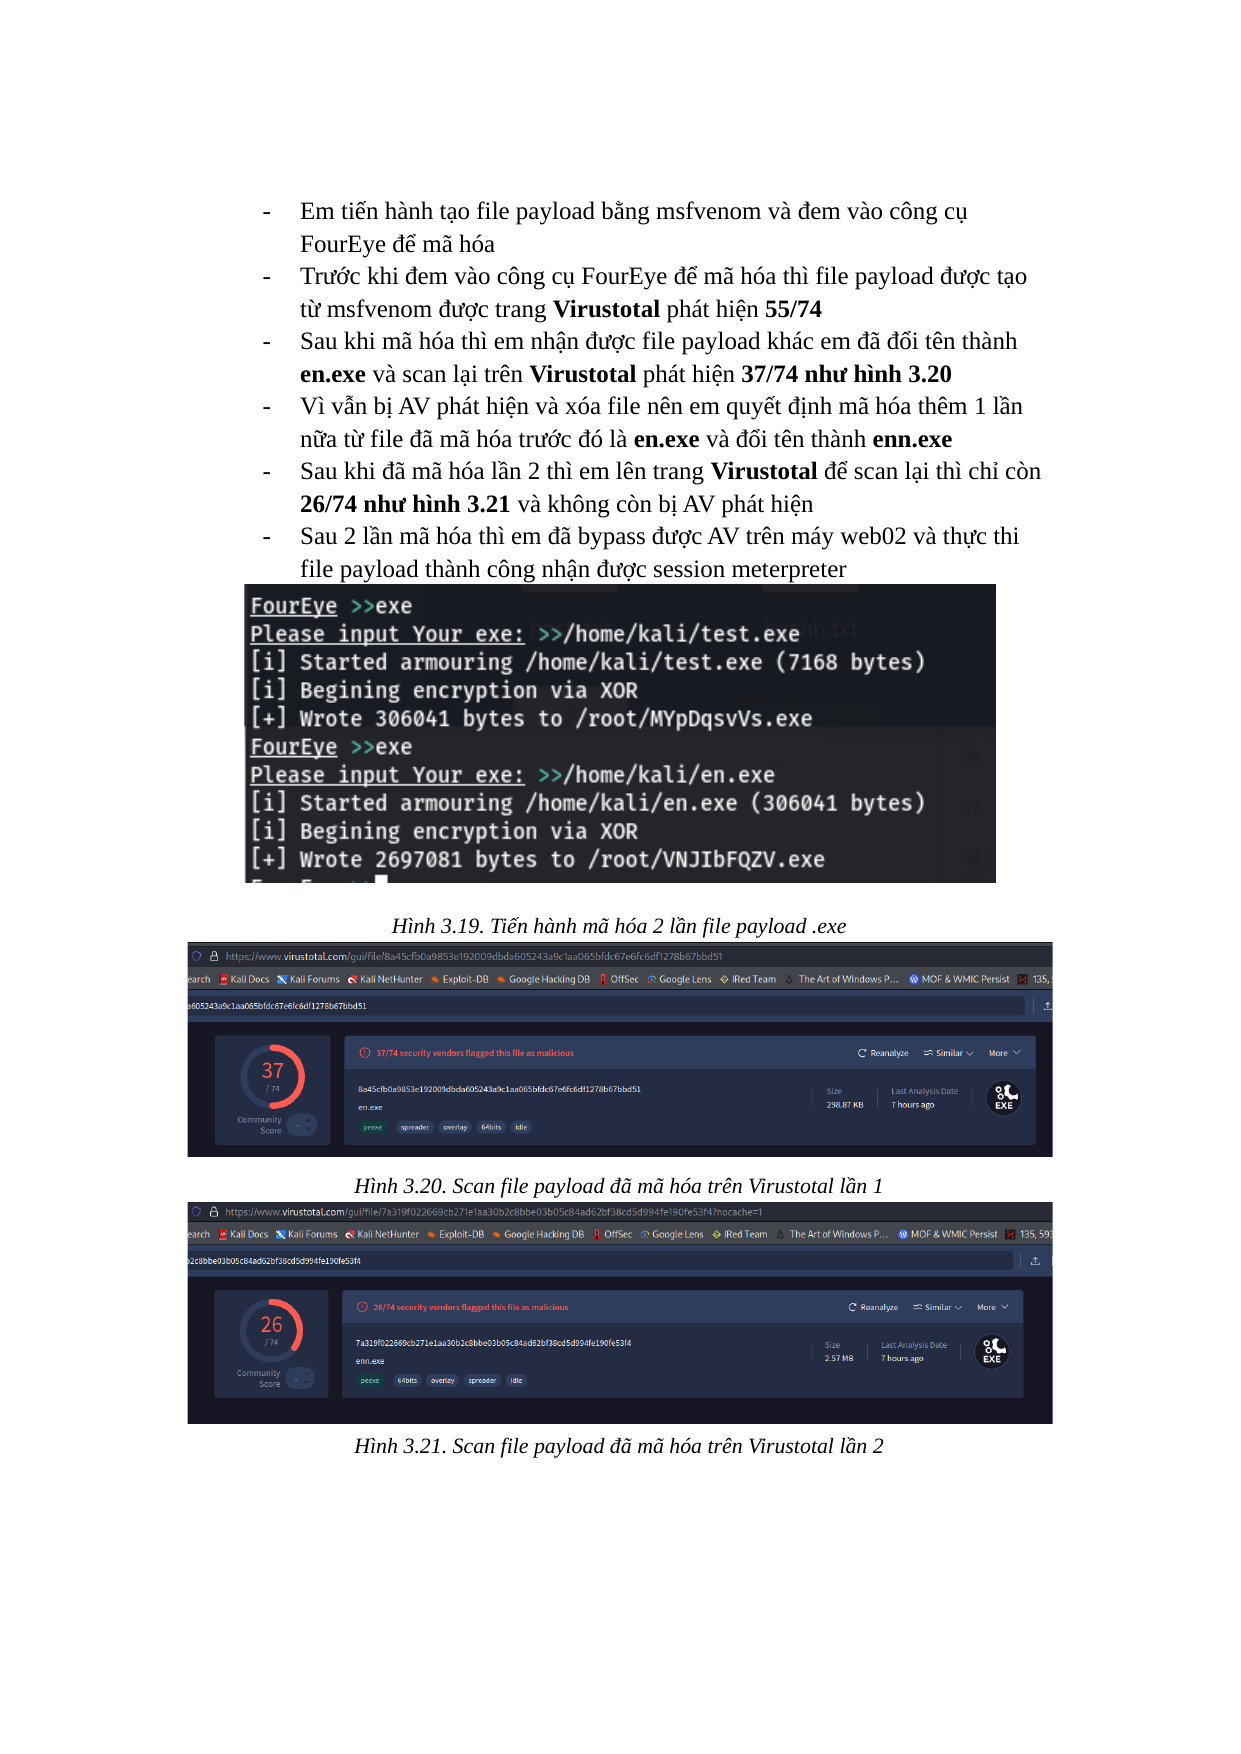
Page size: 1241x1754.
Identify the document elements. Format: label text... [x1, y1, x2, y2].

picture [244, 584, 996, 883]
picture [187, 942, 1053, 1157]
list Vì vẫn bị AV phát hiện và xóa file nên em quyết định mã hóa thêm 1 lần nữa từ file đã mã hóa trước đó là en.exe và đổi tên thành enn.exe [262, 389, 1053, 454]
list Sau 2 lần mã hóa thì em đã bypass được AV trên máy web02 và thực thi file payload thành công nhận được session meterpreter [262, 519, 1053, 584]
text Hình 3.19. Tiến hành mã hóa 2 lần file payload .exe [187, 909, 1053, 942]
list Sau khi đã mã hóa lần 2 thì em lên trang Virustotal để scan lại thì chỉ còn 26/74 như hình 3.21 và không còn bị AV phát hiện [262, 454, 1053, 519]
list Em tiến hành tạo file payload bằng msfvenom và đem vào công cụ FourEye để mã hóa [262, 194, 1053, 259]
list Trước khi đem vào công cụ FourEye để mã hóa thì file payload được tạo từ msfvenom được trang Virustotal phát hiện 55/74 [262, 259, 1053, 324]
text Hình 3.21. Scan file payload đã mã hóa trên Virustotal lần 2 [187, 1429, 1053, 1462]
list Sau khi mã hóa thì em nhận được file payload khác em đã đổi tên thành en.exe và scan lại trên Virustotal phát hiện 37/74 như hình 3.20 [262, 324, 1053, 389]
text Hình 3.20. Scan file payload đã mã hóa trên Virustotal lần 1 [187, 1169, 1053, 1202]
picture [187, 1202, 1053, 1424]
